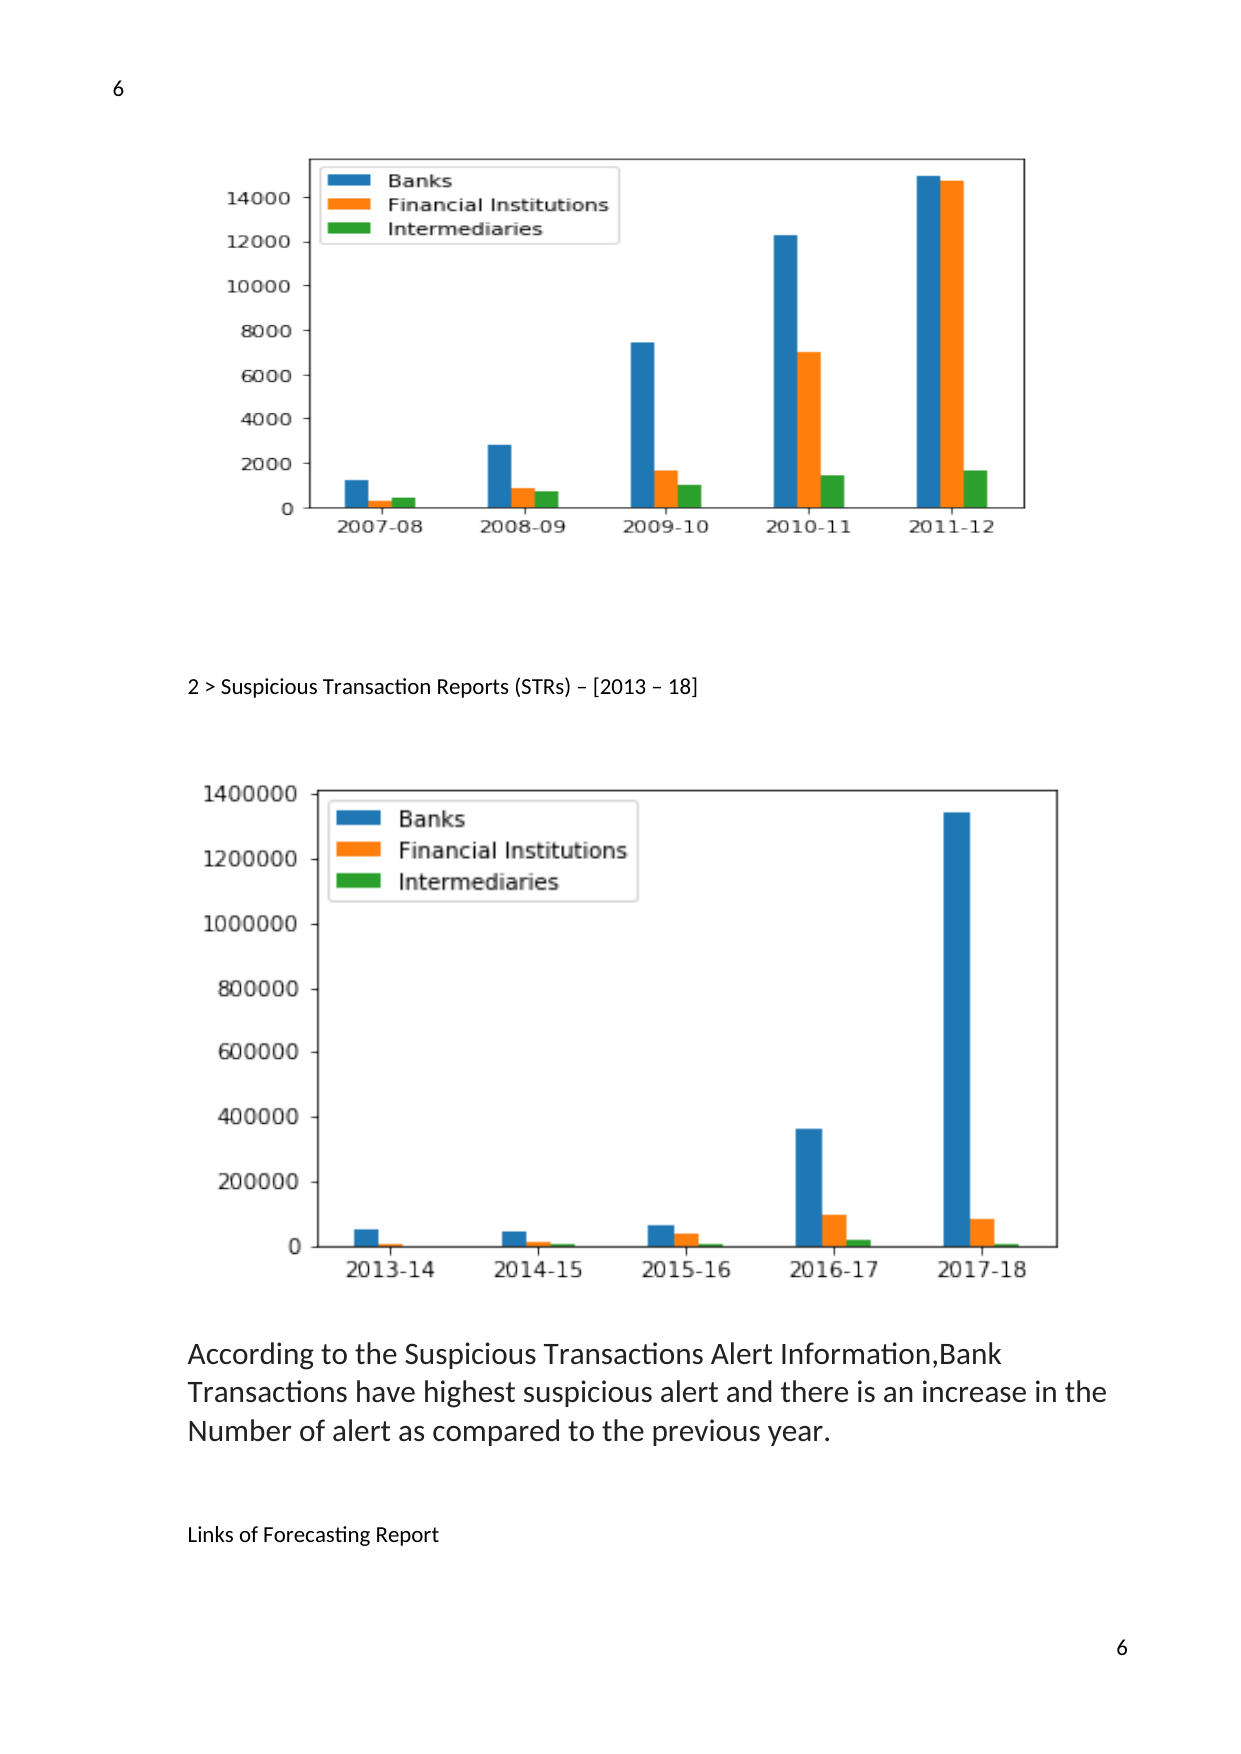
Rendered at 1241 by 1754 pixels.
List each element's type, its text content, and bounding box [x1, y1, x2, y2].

picture [211, 150, 1039, 546]
text According to the Suspicious Transactions Alert Information,Bank Transactions have highest suspicious alert and there is an increase in the Number of alert as compared to the previous year. [187, 1334, 1128, 1449]
picture [187, 771, 1070, 1297]
